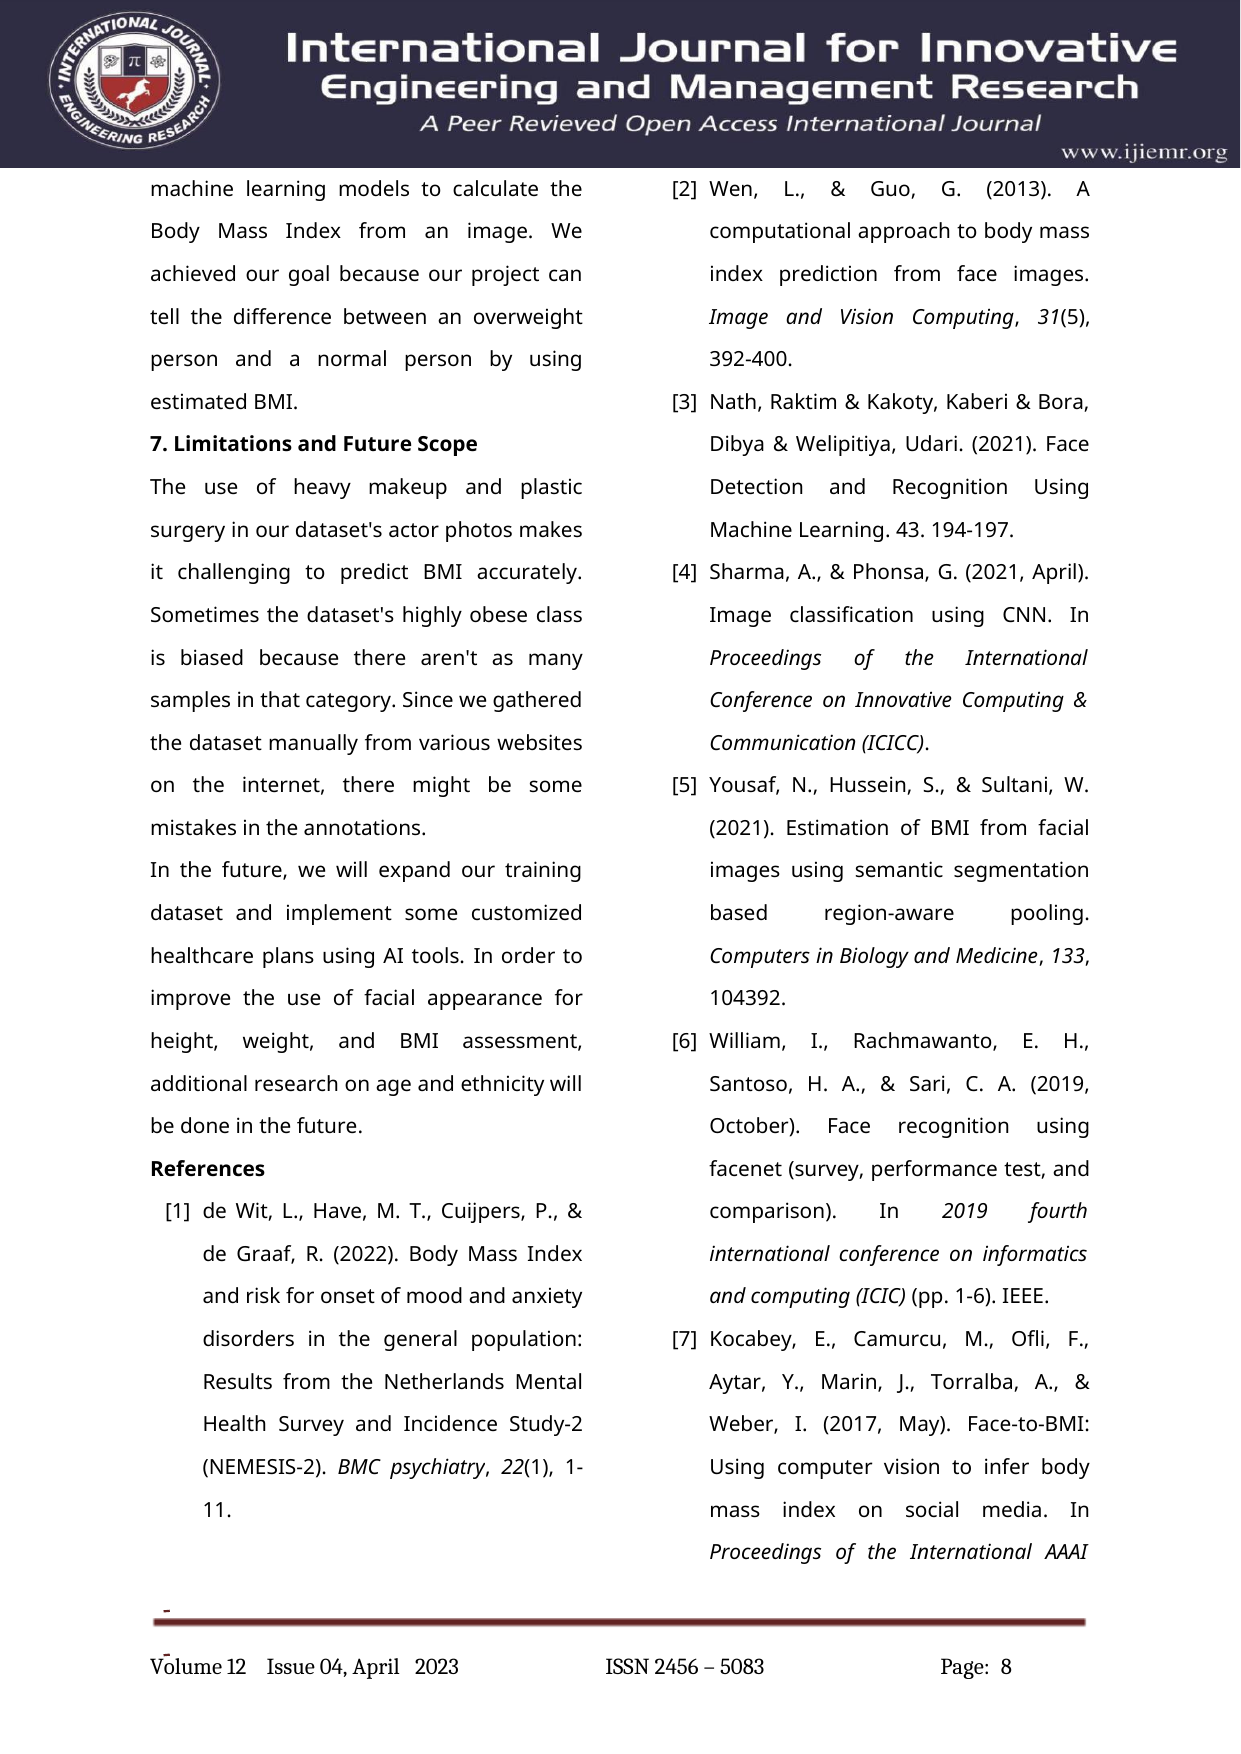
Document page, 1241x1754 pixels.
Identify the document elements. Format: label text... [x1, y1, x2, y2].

list Nath, Raktim & Kakoty, Kaberi & Bora, Dibya & Welipitiya, Udari. (2021). Face Detection and Recognition Using Machine Learning. 43. 194-197. [672, 387, 1090, 543]
picture [0, 0, 1241, 168]
list Yousaf, N., Hussein, S., & Sultani, W. (2021). Estimation of BMI from facial images using semantic segmentation based region-aware pooling. Computers in Biology and Medicine, 133, 104392. [672, 770, 1090, 1012]
list William, I., Rachmawanto, E. H., Santoso, H. A., & Sari, C. A. (2019, October). Face recognition using facenet (survey, performance test, and comparison). In 2019 fourth international conference on informatics and computing (ICIC) (pp. 1-6). IEEE. [672, 1026, 1090, 1310]
text The use of heavy makeup and plastic surgery in our dataset's actor photos makes it challenging to predict BMI accurately. Sometimes the dataset's highly obese class is biased because there aren't as many samples in that category. Since we gathered the dataset manually from various websites on the internet, there might be some mistakes in the annotations. [150, 472, 583, 841]
list de Wit, L., Have, M. T., Cuijpers, P., & de Graaf, R. (2022). Body Mass Index and risk for onset of mood and anxiety disorders in the general population: Results from the Netherlands Mental Health Survey and Incidence Study-2 (NEMESIS-2). BMC psychiatry, 22(1), 1-11. [165, 1196, 583, 1523]
list Wen, L., & Guo, G. (2013). A computational approach to body mass index prediction from face images. Image and Vision Computing, 31(5), 392-400. [672, 174, 1090, 373]
text In the future, we will expand our training dataset and implement some customized healthcare plans using AI tools. In order to improve the use of facial appearance for height, weight, and BMI assessment, additional research on age and ethnicity will be done in the future. [150, 856, 583, 1140]
text References [150, 1154, 583, 1182]
list Sharma, A., & Phonsa, G. (2021, April). Image classification using CNN. In Proceedings of the International Conference on Innovative Computing & Communication (ICICC). [672, 557, 1090, 756]
text 7. Limitations and Future Scope [150, 429, 583, 458]
picture [150, 1618, 1091, 1629]
